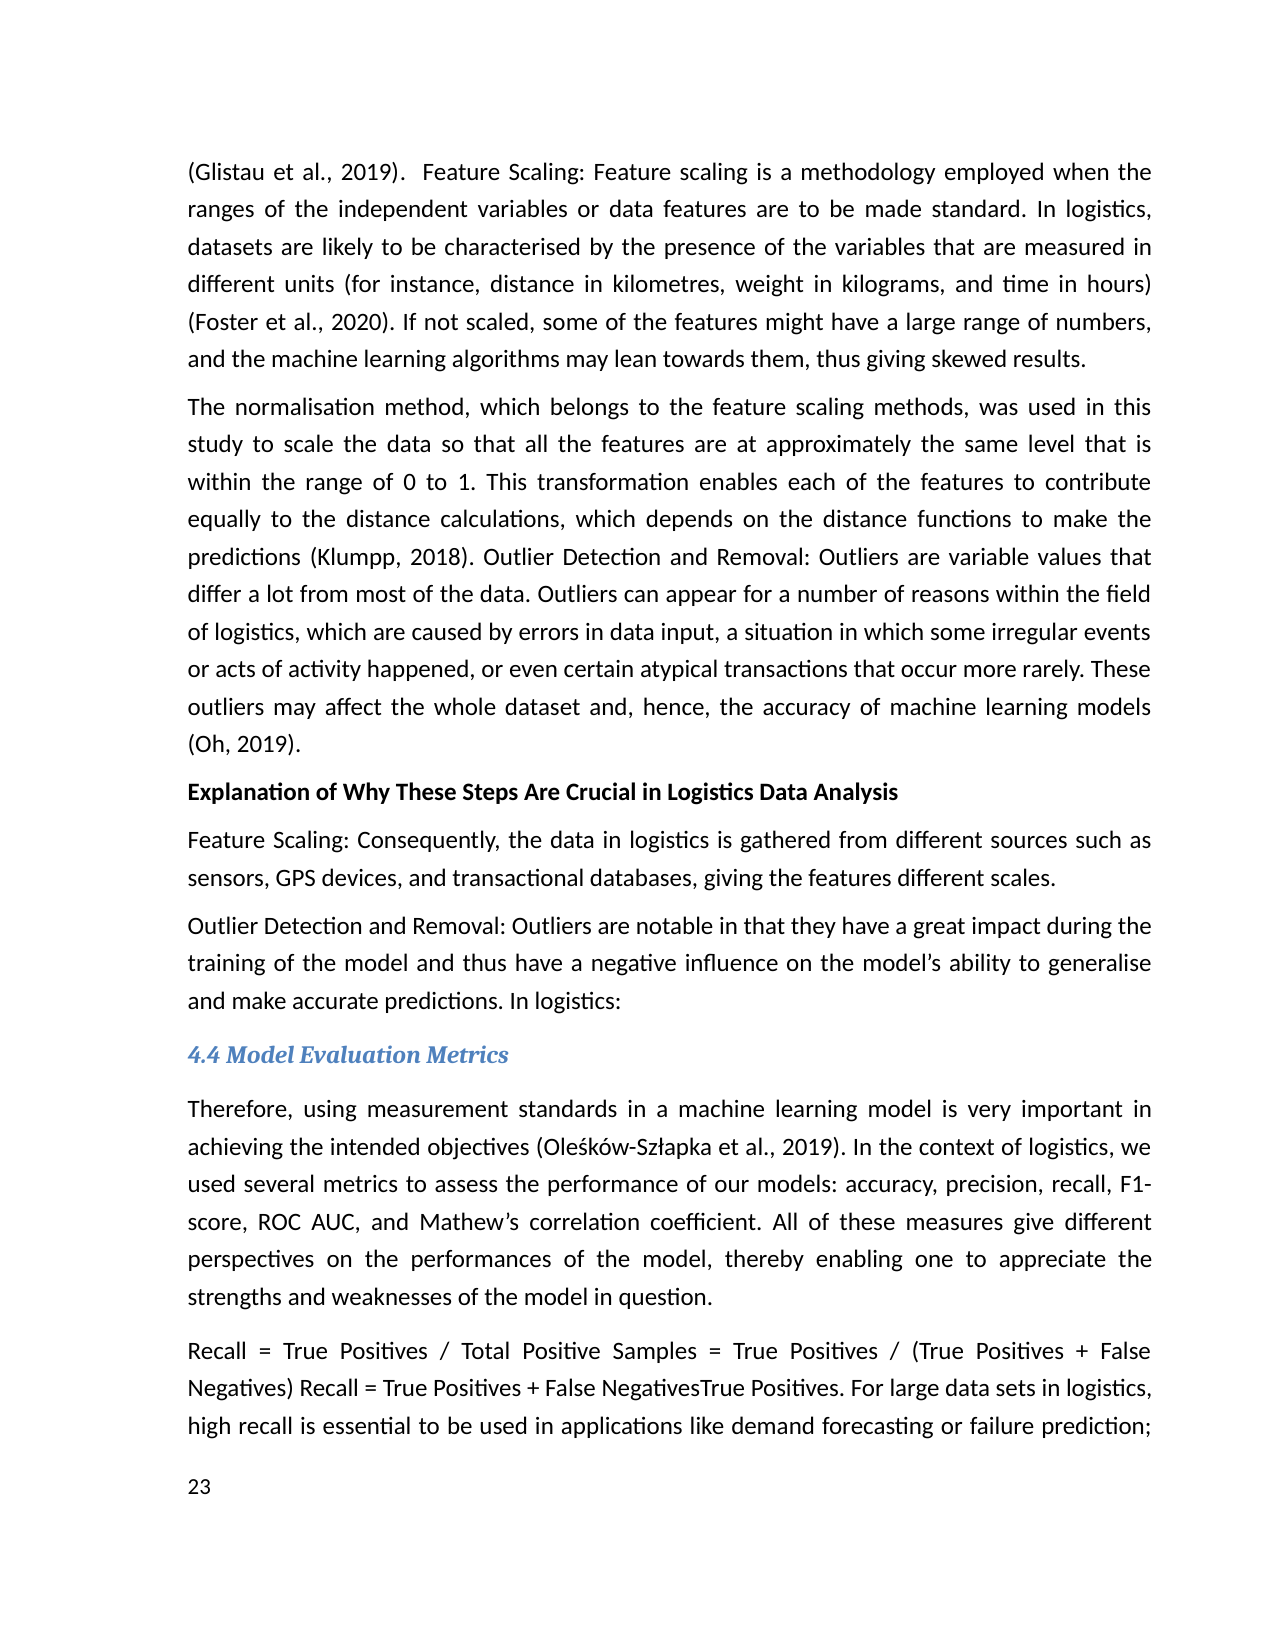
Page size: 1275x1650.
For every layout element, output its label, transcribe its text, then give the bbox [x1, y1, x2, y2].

text Explanation of Why These Steps Are Crucial in Logistics Data Analysis [187, 771, 1153, 808]
text Outlier Detection and Removal: Outliers are notable in that they have a great impact during the training of the model and thus have a negative influence on the model’s ability to generalise and make accurate predictions. In logistics: [187, 904, 1153, 1017]
text Therefore, using measurement standards in a machine learning model is very important in achieving the intended objectives (Oleśków-Szłapka et al., 2019). In the context of logistics, we used several metrics to assess the performance of our models: accuracy, precision, recall, F1-score, ROC AUC, and Mathew’s correlation coefficient. All of these measures give different perspectives on the performances of the model, thereby enabling one to appreciate the strengths and weaknesses of the model in question. [187, 1087, 1153, 1312]
text 4.4 Model Evaluation Metrics [187, 1033, 1153, 1071]
text Feature Scaling: Consequently, the data in logistics is gathered from different sources such as sensors, GPS devices, and transactional databases, giving the features different scales. [187, 819, 1153, 894]
